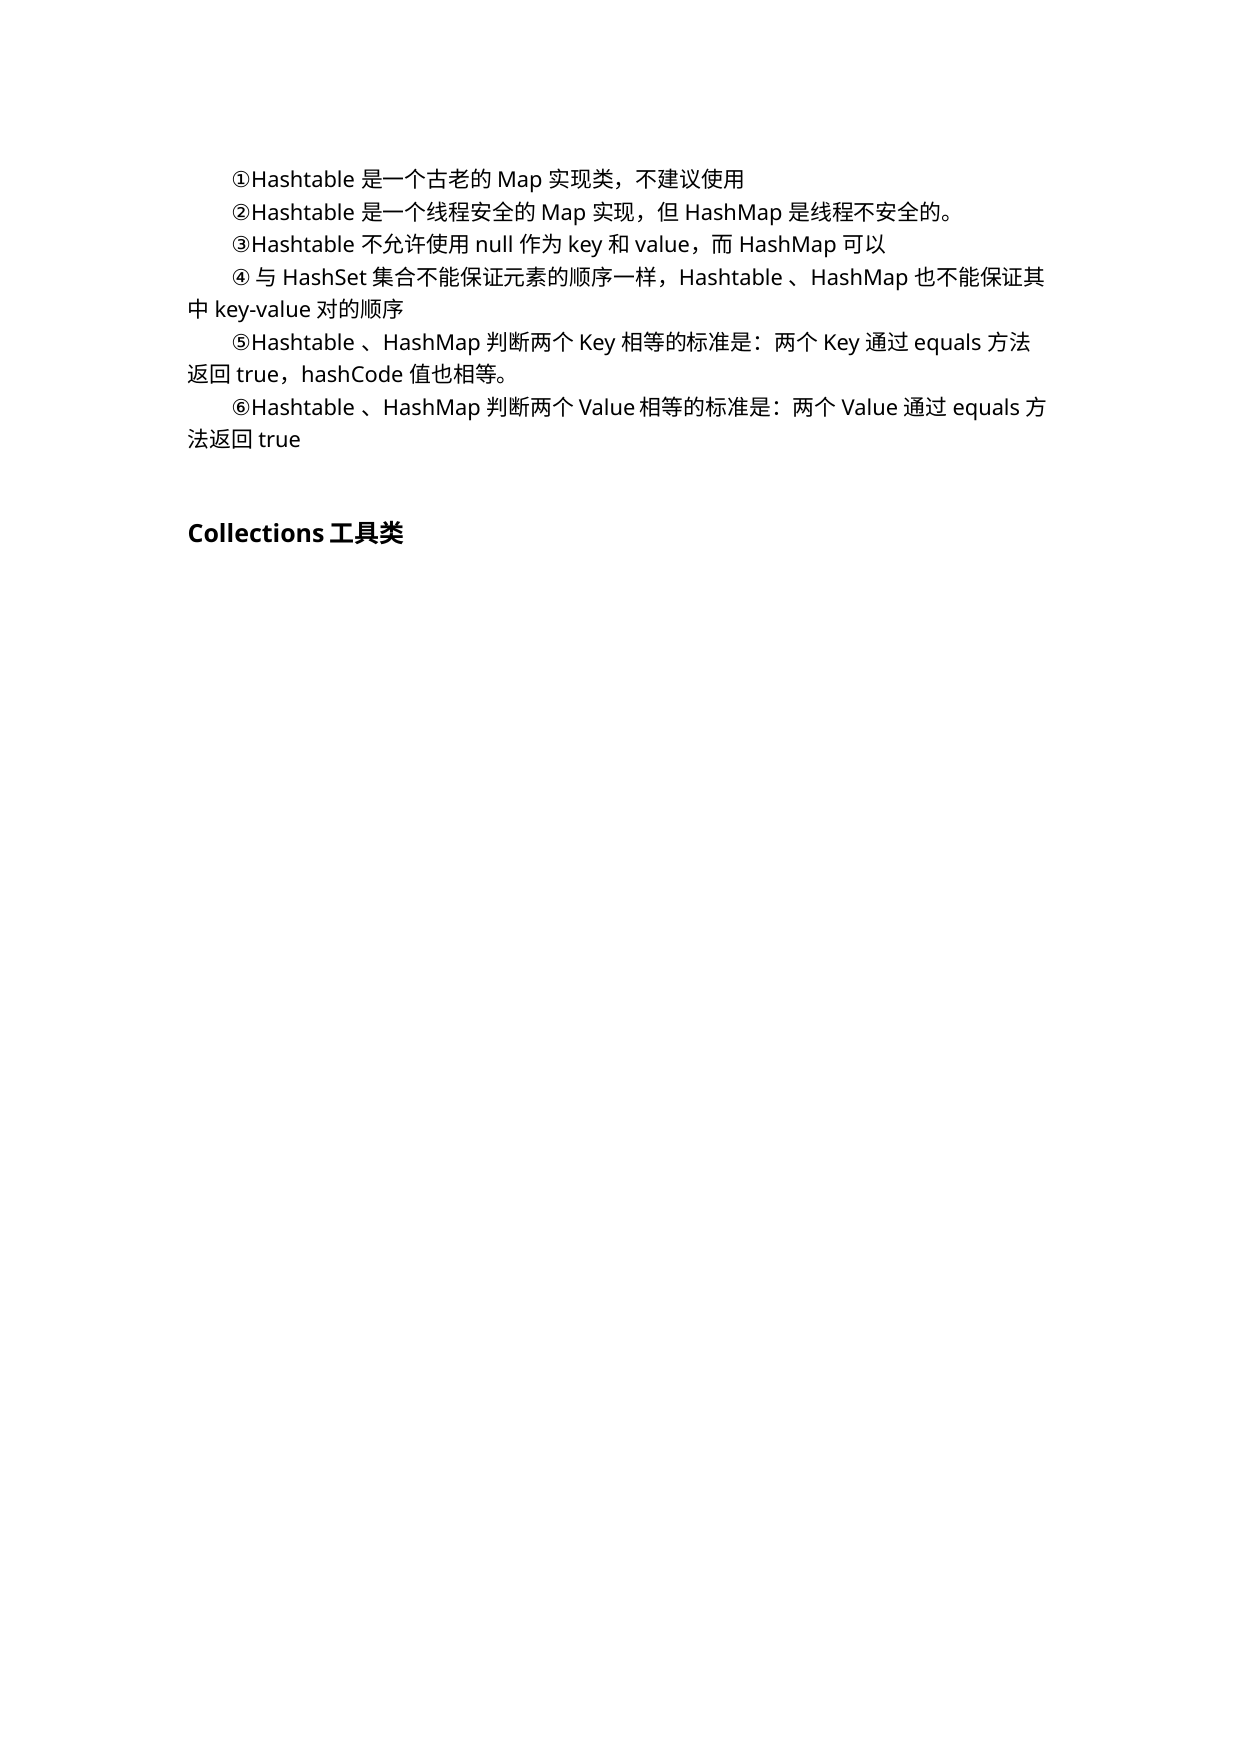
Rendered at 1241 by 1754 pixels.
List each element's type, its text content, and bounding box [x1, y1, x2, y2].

subtitle Collections工具类 [187, 499, 1053, 564]
text ⑥Hashtable 、HashMap 判断两个 Value相等的标准是：两个 Value 通过 equals 方法返回 true [187, 389, 1053, 454]
text ①Hashtable 是一个古老的 Map 实现类，不建议使用 [187, 162, 1053, 194]
text ⑤Hashtable 、HashMap 判断两个 Key 相等的标准是：两个 Key 通过 equals 方法返回 true，hashCode 值也相等。 [187, 324, 1053, 389]
text ④与 HashSet 集合不能保证元素的顺序一样，Hashtable 、HashMap 也不能保证其中 key-value 对的顺序 [187, 259, 1053, 324]
text ②Hashtable 是一个线程安全的 Map 实现，但 HashMap 是线程不安全的。 [187, 194, 1053, 227]
text ③Hashtable 不允许使用 null 作为 key 和 value，而 HashMap 可以 [187, 227, 1053, 259]
